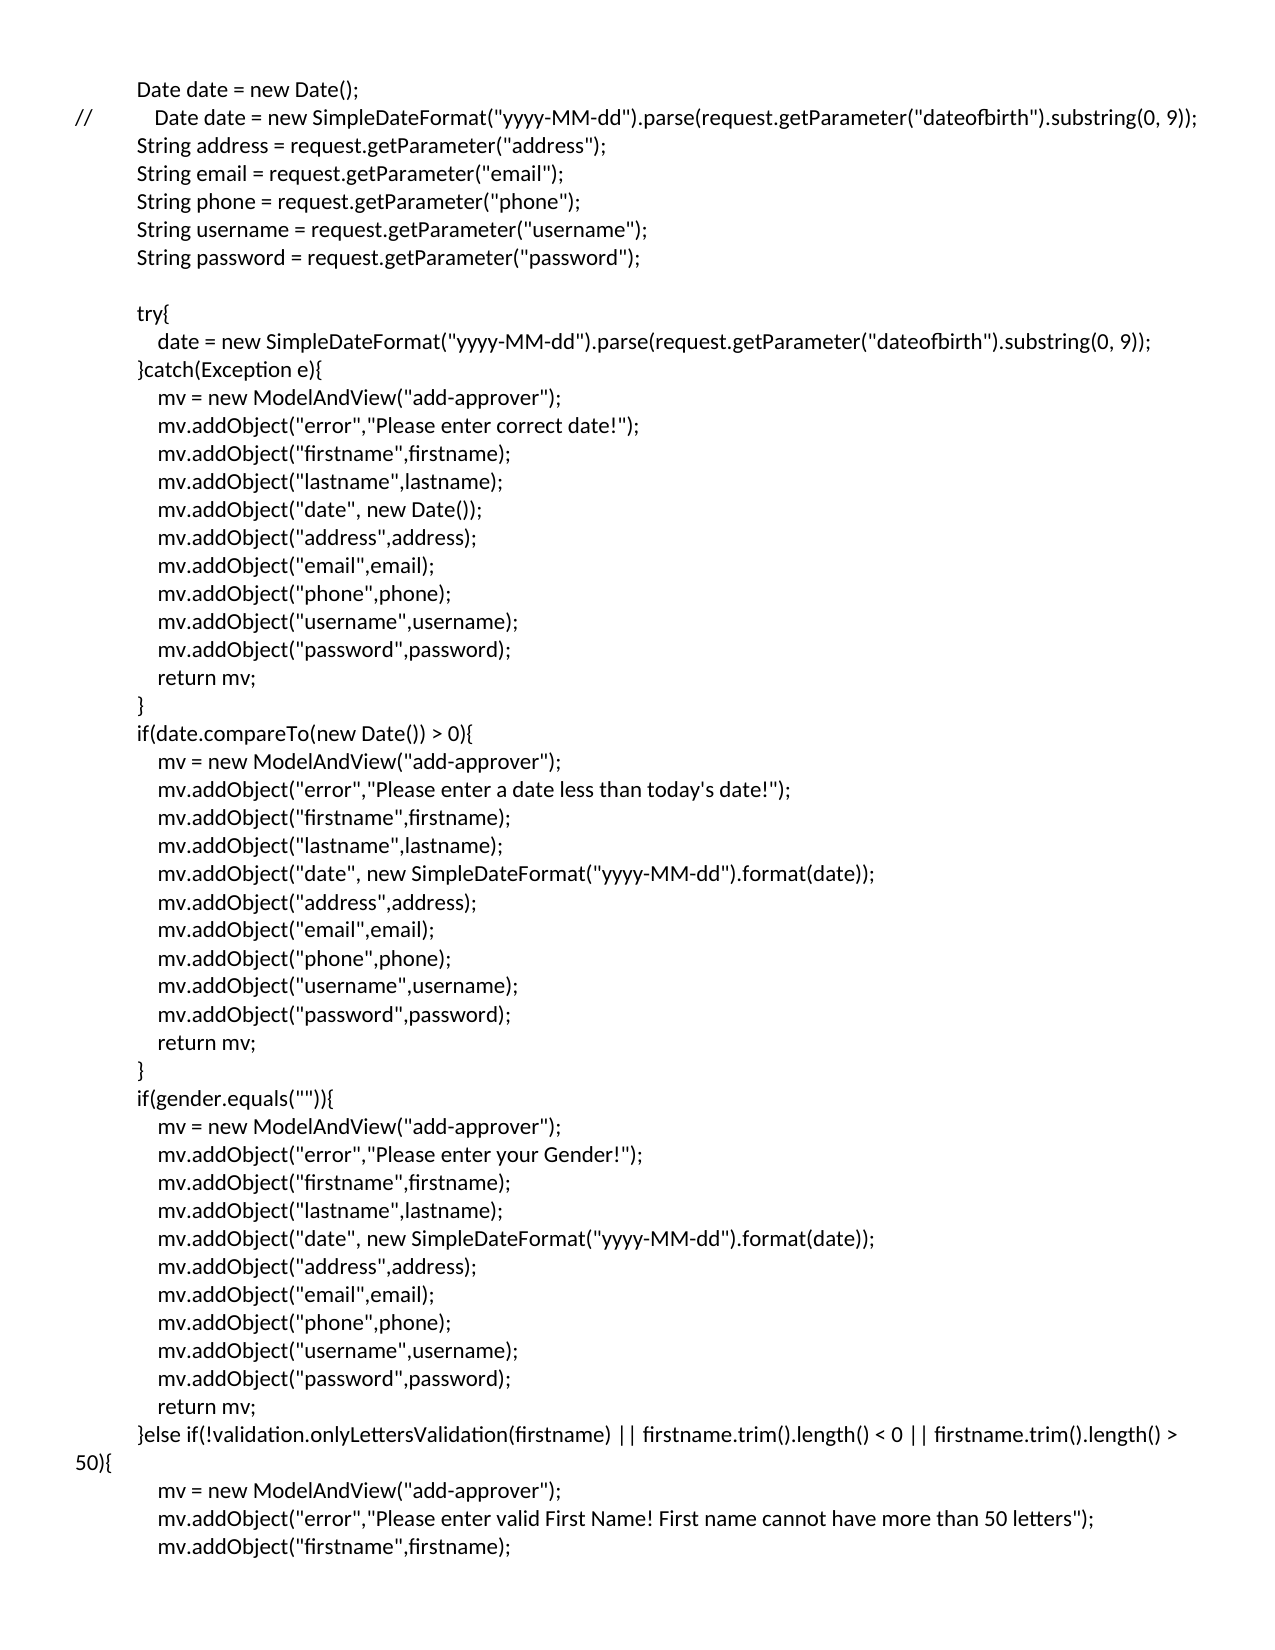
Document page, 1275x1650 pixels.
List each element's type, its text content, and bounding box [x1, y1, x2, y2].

text mv.addObject("password",password); [75, 1000, 1200, 1028]
text mv.addObject("password",password); [75, 635, 1200, 663]
text mv.addObject("username",username); [75, 972, 1200, 1000]
text mv.addObject("lastname",lastname); [75, 467, 1200, 495]
text String username = request.getParameter("username"); [75, 215, 1200, 243]
text mv.addObject("username",username); [75, 1336, 1200, 1364]
text mv = new ModelAndView("add-approver"); [75, 1476, 1200, 1504]
text return mv; [75, 663, 1200, 691]
text String email = request.getParameter("email"); [75, 159, 1200, 187]
text mv.addObject("address",address); [75, 1252, 1200, 1280]
text mv = new ModelAndView("add-approver"); [75, 747, 1200, 776]
text mv.addObject("email",email); [75, 551, 1200, 579]
text mv = new ModelAndView("add-approver"); [75, 383, 1200, 411]
text mv.addObject("username",username); [75, 607, 1200, 635]
text mv.addObject("phone",phone); [75, 1308, 1200, 1336]
text mv = new ModelAndView("add-approver"); [75, 1112, 1200, 1140]
text mv.addObject("address",address); [75, 888, 1200, 916]
text mv.addObject("error","Please enter your Gender!"); [75, 1140, 1200, 1168]
text return mv; [75, 1392, 1200, 1420]
text mv.addObject("date", new SimpleDateFormat("yyyy-MM-dd").format(date)); [75, 1224, 1200, 1252]
text mv.addObject("lastname",lastname); [75, 1196, 1200, 1224]
text return mv; [75, 1028, 1200, 1056]
text mv.addObject("firstname",firstname); [75, 1168, 1200, 1196]
text // Date date = new SimpleDateFormat("yyyy-MM-dd").parse(request.getParameter("dateofbirth").substring(0, 9)); [75, 103, 1200, 131]
text } [75, 1056, 1200, 1084]
text mv.addObject("error","Please enter correct date!"); [75, 411, 1200, 439]
text }catch(Exception e){ [75, 355, 1200, 383]
text mv.addObject("phone",phone); [75, 944, 1200, 972]
text String password = request.getParameter("password"); [75, 243, 1200, 271]
text mv.addObject("address",address); [75, 523, 1200, 551]
text mv.addObject("error","Please enter valid First Name! First name cannot have more than 50 letters"); [75, 1504, 1200, 1532]
text mv.addObject("lastname",lastname); [75, 832, 1200, 859]
text mv.addObject("error","Please enter a date less than today's date!"); [75, 776, 1200, 803]
text mv.addObject("firstname",firstname); [75, 1532, 1200, 1560]
text String address = request.getParameter("address"); [75, 131, 1200, 159]
text mv.addObject("date", new Date()); [75, 495, 1200, 523]
text mv.addObject("firstname",firstname); [75, 803, 1200, 832]
text mv.addObject("password",password); [75, 1364, 1200, 1392]
text } [75, 691, 1200, 719]
text mv.addObject("firstname",firstname); [75, 439, 1200, 467]
text }else if(!validation.onlyLettersValidation(firstname) || firstname.trim().length() < 0 || firstname.trim().length() > 50){ [75, 1420, 1200, 1476]
text mv.addObject("phone",phone); [75, 579, 1200, 607]
text if(date.compareTo(new Date()) > 0){ [75, 719, 1200, 747]
text String phone = request.getParameter("phone"); [75, 187, 1200, 215]
text if(gender.equals("")){ [75, 1084, 1200, 1112]
text mv.addObject("email",email); [75, 1280, 1200, 1308]
text Date date = new Date(); [75, 75, 1200, 103]
text date = new SimpleDateFormat("yyyy-MM-dd").parse(request.getParameter("dateofbirth").substring(0, 9)); [75, 327, 1200, 355]
text mv.addObject("date", new SimpleDateFormat("yyyy-MM-dd").format(date)); [75, 859, 1200, 888]
text try{ [75, 299, 1200, 327]
text mv.addObject("email",email); [75, 916, 1200, 944]
